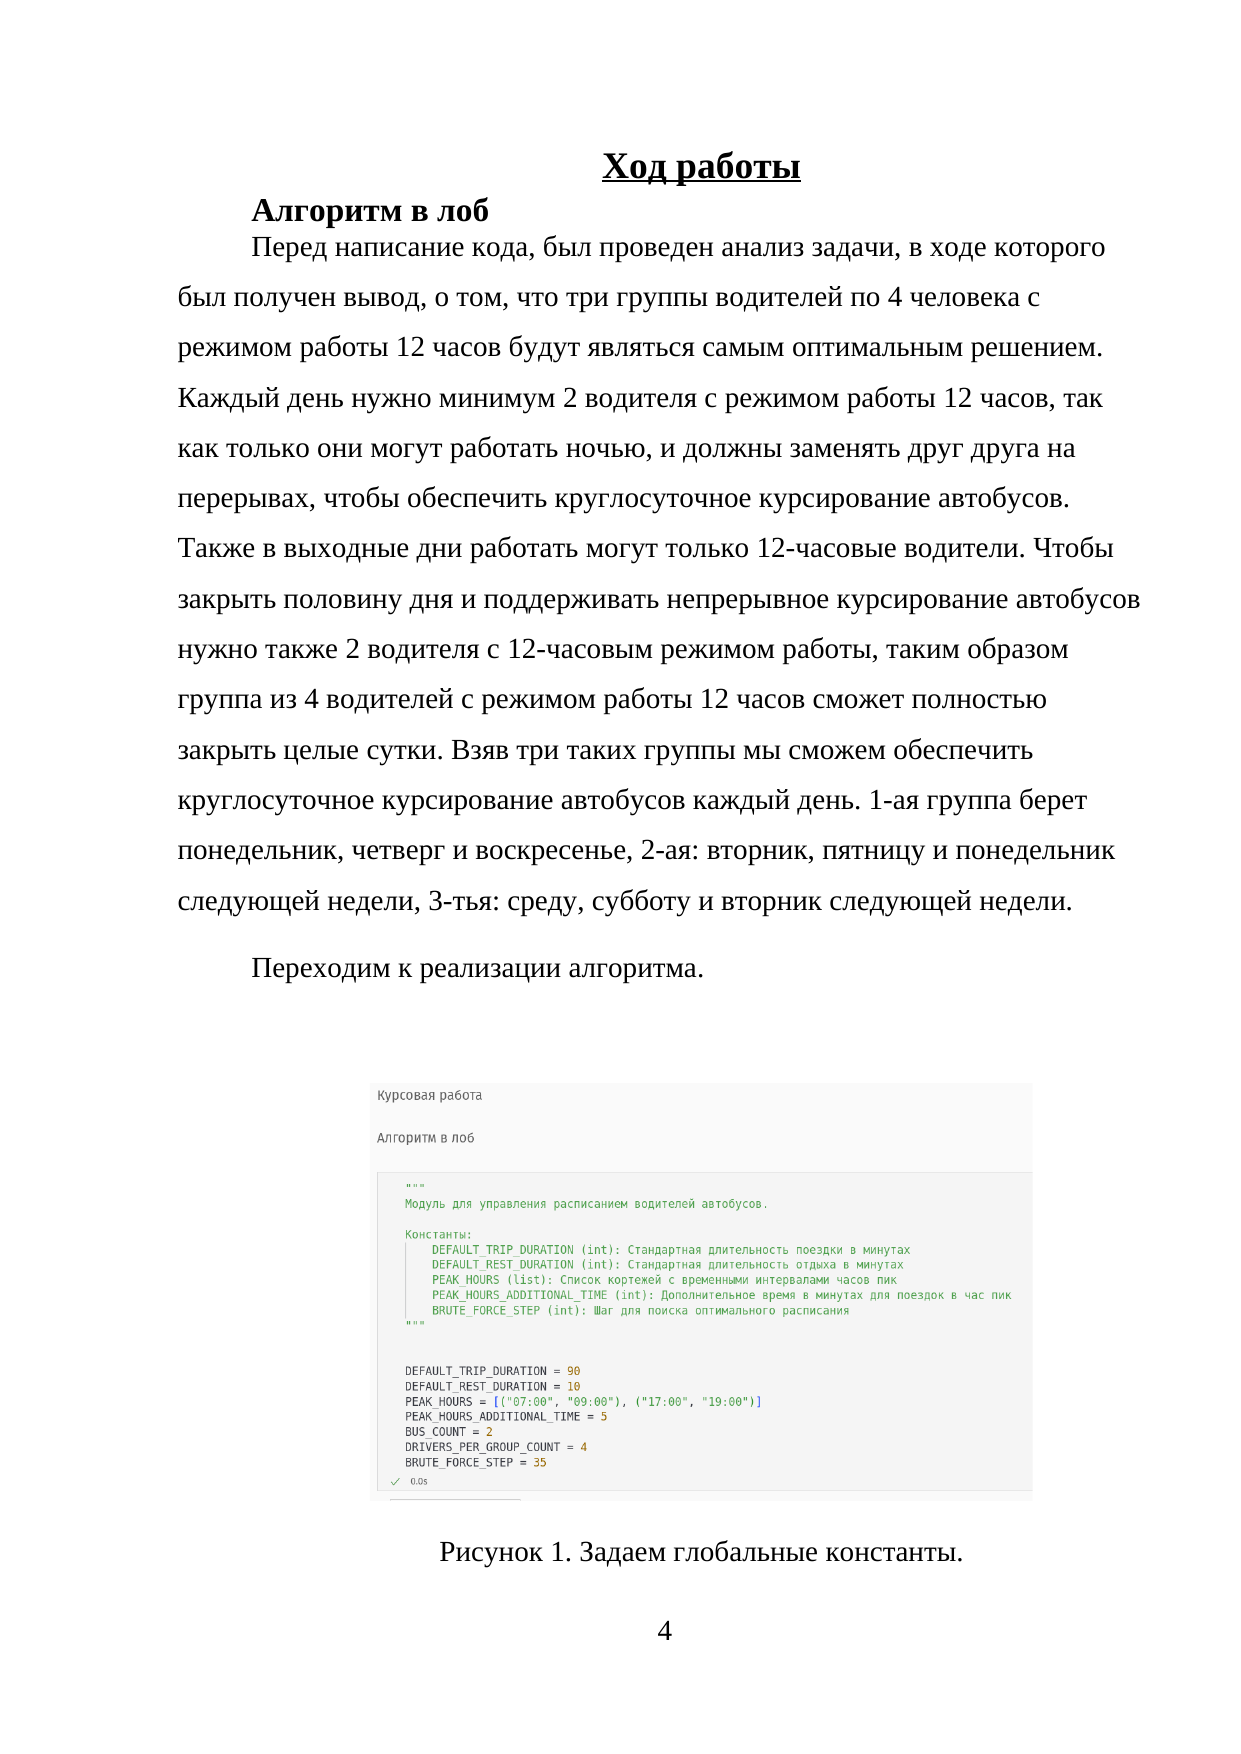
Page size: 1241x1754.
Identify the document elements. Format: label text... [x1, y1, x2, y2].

subtitle Ход работы [177, 143, 1152, 186]
picture [369, 1083, 1033, 1501]
text Перед написание кода, был проведен анализ задачи, в ходе которого был получен вывод, о том, что три группы водителей по 4 человека с режимом работы 12 часов будут являться самым оптимальным решением. Каждый день нужно минимум 2 водителя с режимом работы 12 часов, так как только они могут работать ночью, и должны заменять друг друга на перерывах, чтобы обеспечить круглосуточное курсирование автобусов. Также в выходные дни работать могут только 12-часовые водители. Чтобы закрыть половину дня и поддерживать непрерывное курсирование автобусов нужно также 2 водителя с 12-часовым режимом работы, таким образом группа из 4 водителей с режимом работы 12 часов сможет полностью закрыть целые сутки. Взяв три таких группы мы сможем обеспечить круглосуточное курсирование автобусов каждый день. 1-ая группа берет понедельник, четверг и воскресенье, 2-ая: вторник, пятницу и понедельник следующей недели, 3-тья: среду, субботу и вторник следующей недели. [177, 229, 1152, 916]
subtitle Алгоритм в лоб [177, 190, 1152, 229]
text Переходим к реализации алгоритма. [177, 950, 1152, 983]
text Рисунок 1. Задаем глобальные константы. [177, 1534, 1152, 1567]
